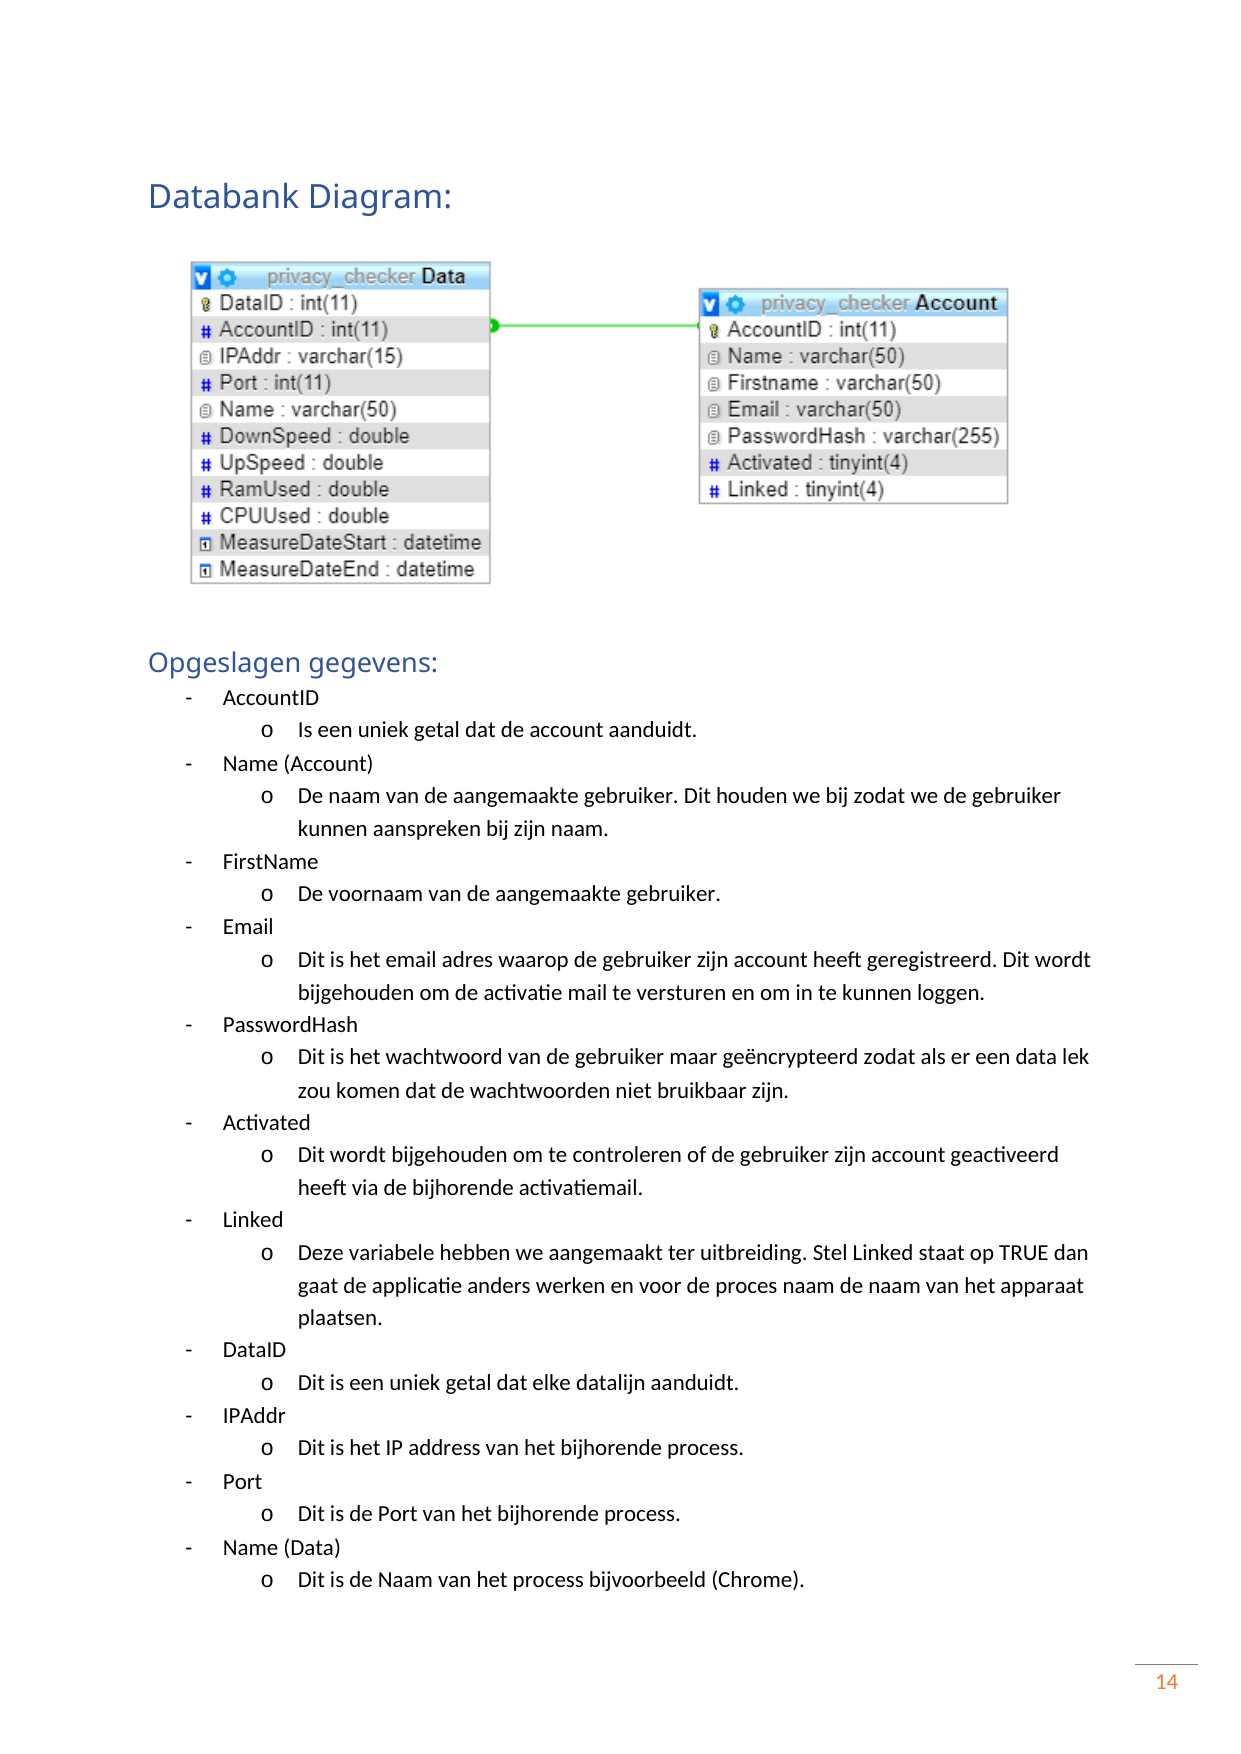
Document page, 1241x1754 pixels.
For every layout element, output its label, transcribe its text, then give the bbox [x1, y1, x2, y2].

list PasswordHash [185, 1010, 1093, 1038]
list IPAddr [185, 1401, 1093, 1429]
list AccountID [185, 683, 1093, 711]
list Port [185, 1467, 1093, 1495]
list Is een uniek getal dat de account aanduidt. [260, 716, 1093, 745]
list Dit wordt bijgehouden om te controleren of de gebruiker zijn account geactiveerd heeft via de bijhorende activatiemail. [260, 1140, 1093, 1201]
list Activated [185, 1108, 1093, 1136]
list De voornaam van de aangemaakte gebruiker. [260, 879, 1093, 908]
list FirstName [185, 847, 1093, 875]
subtitle Opgeslagen gegevens: [148, 643, 1093, 680]
list Dit is een uniek getal dat elke datalijn aanduidt. [260, 1368, 1093, 1397]
list Dit is het wachtwoord van de gebruiker maar geëncrypteerd zodat als er een data lek zou komen dat de wachtwoorden niet bruikbaar zijn. [260, 1042, 1093, 1104]
list Name (Account) [185, 749, 1093, 777]
list Dit is het IP address van het bijhorende process. [260, 1433, 1093, 1463]
list Dit is de Port van het bijhorende process. [260, 1499, 1093, 1528]
list De naam van de aangemaakte gebruiker. Dit houden we bij zodat we de gebruiker kunnen aanspreken bij zijn naam. [260, 781, 1093, 843]
list DataID [185, 1336, 1093, 1363]
subtitle Databank Diagram: [148, 173, 1093, 218]
list Email [185, 912, 1093, 941]
list Dit is de Naam van het process bijvoorbeeld (Chrome). [260, 1565, 1093, 1594]
list Dit is het email adres waarop de gebruiker zijn account heeft geregistreerd. Dit wordt bijgehouden om de activatie mail te versturen en om in te kunnen loggen. [260, 945, 1093, 1006]
list Linked [185, 1206, 1093, 1234]
list Deze variabele hebben we aangemaakt ter uitbreiding. Stel Linked staat op TRUE dan gaat de applicatie anders werken en voor de proces naam de naam van het apparaat plaatsen. [260, 1238, 1093, 1331]
picture [147, 221, 1054, 625]
list Name (Data) [185, 1533, 1093, 1561]
